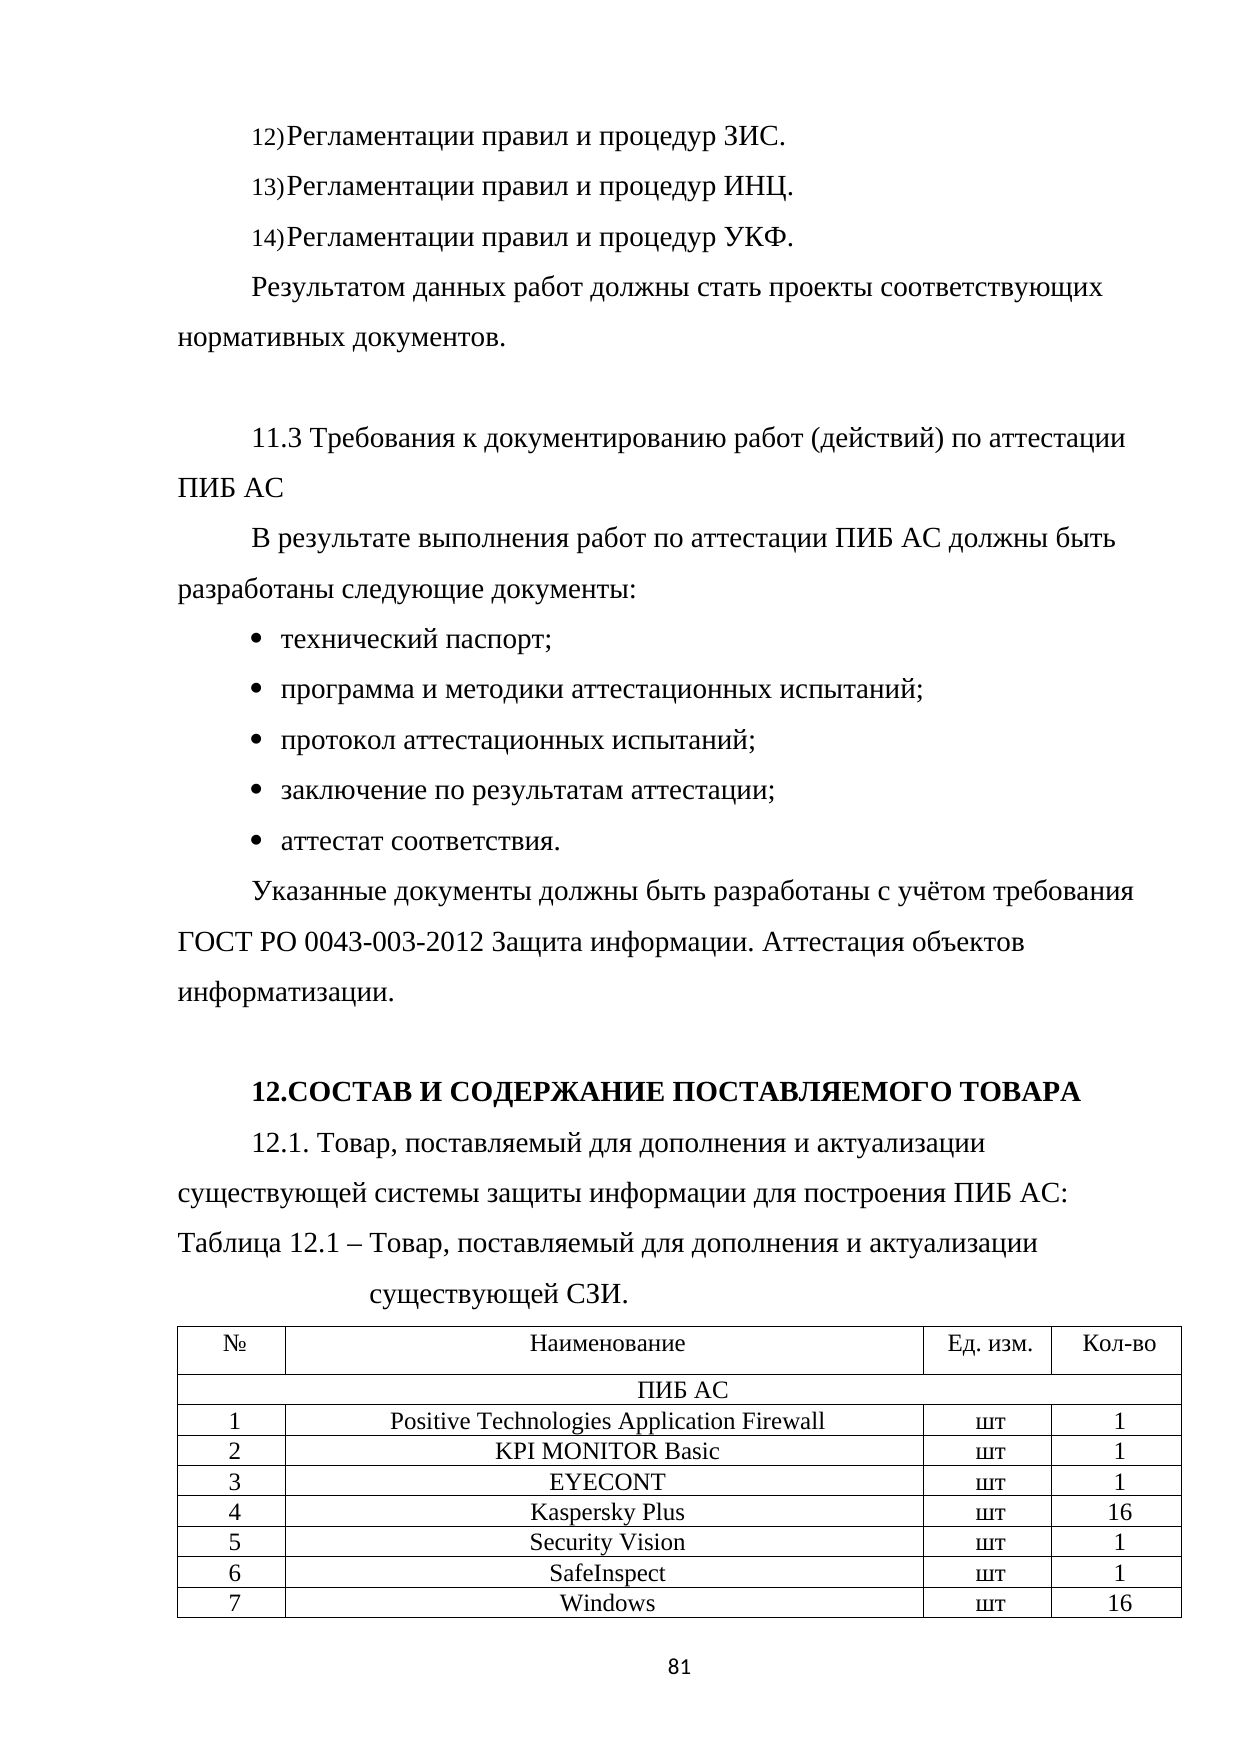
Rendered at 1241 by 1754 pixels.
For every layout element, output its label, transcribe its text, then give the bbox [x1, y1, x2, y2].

table_header № [178, 1327, 285, 1374]
table_cell 3 [178, 1466, 285, 1495]
table_cell 16 [1052, 1588, 1181, 1617]
list Регламентации правил и процедур ИНЦ. [251, 168, 1181, 202]
table_header Кол-во [1052, 1327, 1181, 1374]
table_cell Kaspersky Plus [286, 1496, 923, 1526]
table_cell 4 [178, 1496, 285, 1526]
table_cell 6 [178, 1557, 285, 1587]
table_cell 1 [1052, 1405, 1181, 1434]
table_cell шт [924, 1557, 1051, 1587]
table_cell 1 [1052, 1436, 1181, 1465]
table_cell Security Vision [286, 1527, 923, 1556]
table_cell 1 [1052, 1527, 1181, 1556]
text 12.СОСТАВ И СОДЕРЖАНИЕ ПОСТАВЛЯЕМОГО ТОВАРА [177, 1074, 1181, 1108]
table_cell KPI MONITOR Basic [286, 1436, 923, 1465]
table_cell Positive Technologies Application Firewall [286, 1405, 923, 1434]
table_cell EYECONT [286, 1466, 923, 1495]
table_cell 1 [1052, 1557, 1181, 1587]
list Регламентации правил и процедур ЗИС. [251, 118, 1181, 152]
table_header Ед. изм. [924, 1327, 1051, 1374]
table_cell 2 [178, 1436, 285, 1465]
table_cell ПИБ АС [178, 1375, 1181, 1404]
list аттестат соответствия. [251, 823, 1181, 857]
text 11.3 Требования к документированию работ (действий) по аттестации ПИБ АС [177, 420, 1181, 504]
table_cell шт [924, 1496, 1051, 1526]
list технический паспорт; [251, 621, 1181, 655]
table_cell шт [924, 1588, 1051, 1617]
table_cell шт [924, 1405, 1051, 1434]
list Регламентации правил и процедур УКФ. [251, 219, 1181, 252]
table_cell SafeInspect [286, 1557, 923, 1587]
table_cell 5 [178, 1527, 285, 1556]
table_cell 1 [1052, 1466, 1181, 1495]
table_cell 7 [178, 1588, 285, 1617]
table_cell шт [924, 1436, 1051, 1465]
list программа и методики аттестационных испытаний; [251, 672, 1181, 705]
table_cell шт [924, 1527, 1051, 1556]
text 12.1. Товар, поставляемый для дополнения и актуализации существующей системы защиты информации для построения ПИБ АС: [177, 1125, 1181, 1209]
table_cell 1 [178, 1405, 285, 1434]
list протокол аттестационных испытаний; [251, 722, 1181, 756]
text В результате выполнения работ по аттестации ПИБ АС должны быть разработаны следующие документы: [177, 521, 1181, 604]
table_cell шт [924, 1466, 1051, 1495]
text Таблица 12.1 – Товар, поставляемый для дополнения и актуализации существующей СЗИ. [177, 1226, 1181, 1309]
table_header Наименование [286, 1327, 923, 1374]
table_cell 16 [1052, 1496, 1181, 1526]
list заключение по результатам аттестации; [251, 772, 1181, 806]
text Указанные документы должны быть разработаны с учётом требования ГОСТ РО 0043-003-2012 Защита информации. Аттестация объектов информатизации. [177, 873, 1181, 1007]
table_cell Windows [286, 1588, 923, 1617]
text Результатом данных работ должны стать проекты соответствующих нормативных документов. [177, 269, 1181, 353]
